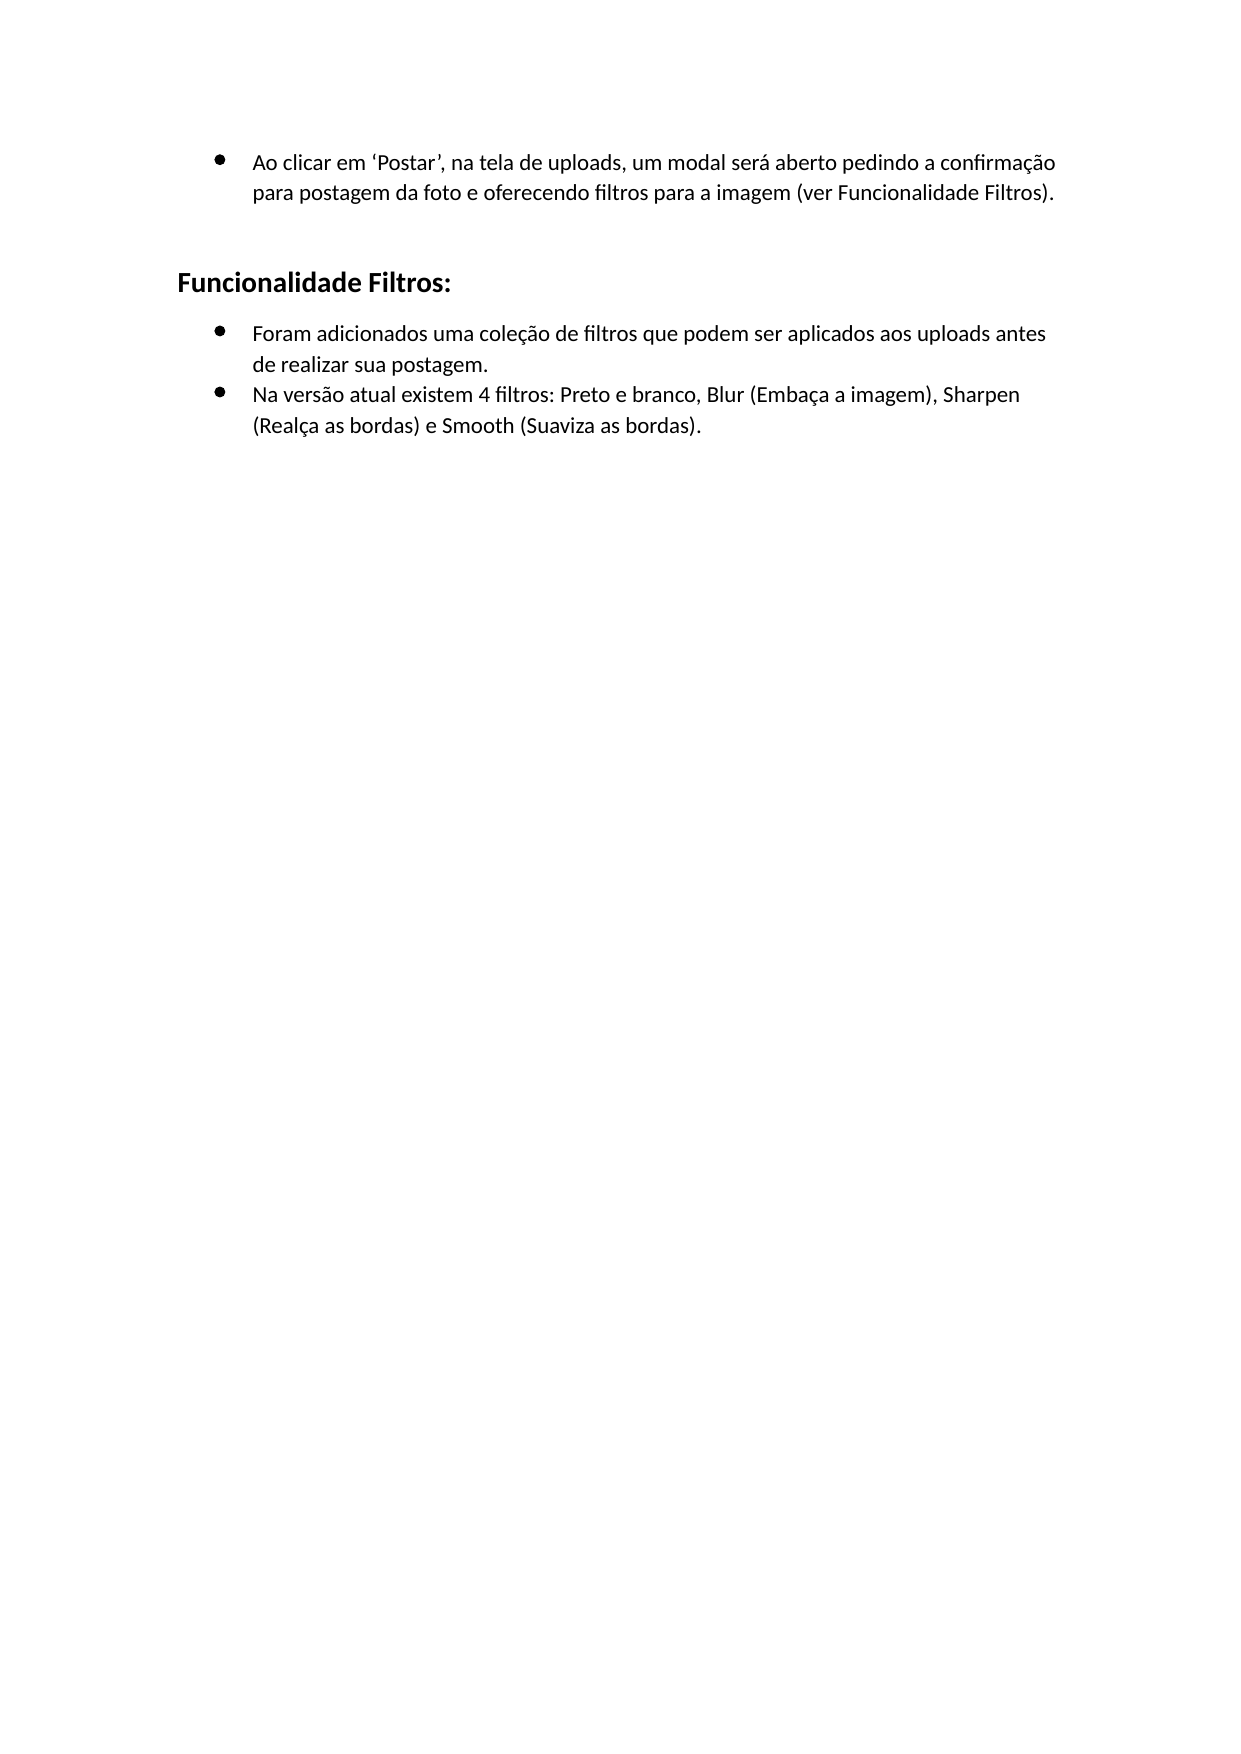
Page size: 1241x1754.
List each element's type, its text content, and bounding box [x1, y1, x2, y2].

list Na versão atual existem 4 filtros: Preto e branco, Blur (Embaça a imagem), Sharpen (Realça as bordas) e Smooth (Suaviza as bordas). [215, 380, 1063, 439]
text Funcionalidade Filtros: [177, 264, 1063, 299]
list Foram adicionados uma coleção de filtros que podem ser aplicados aos uploads antes de realizar sua postagem. [215, 319, 1063, 378]
